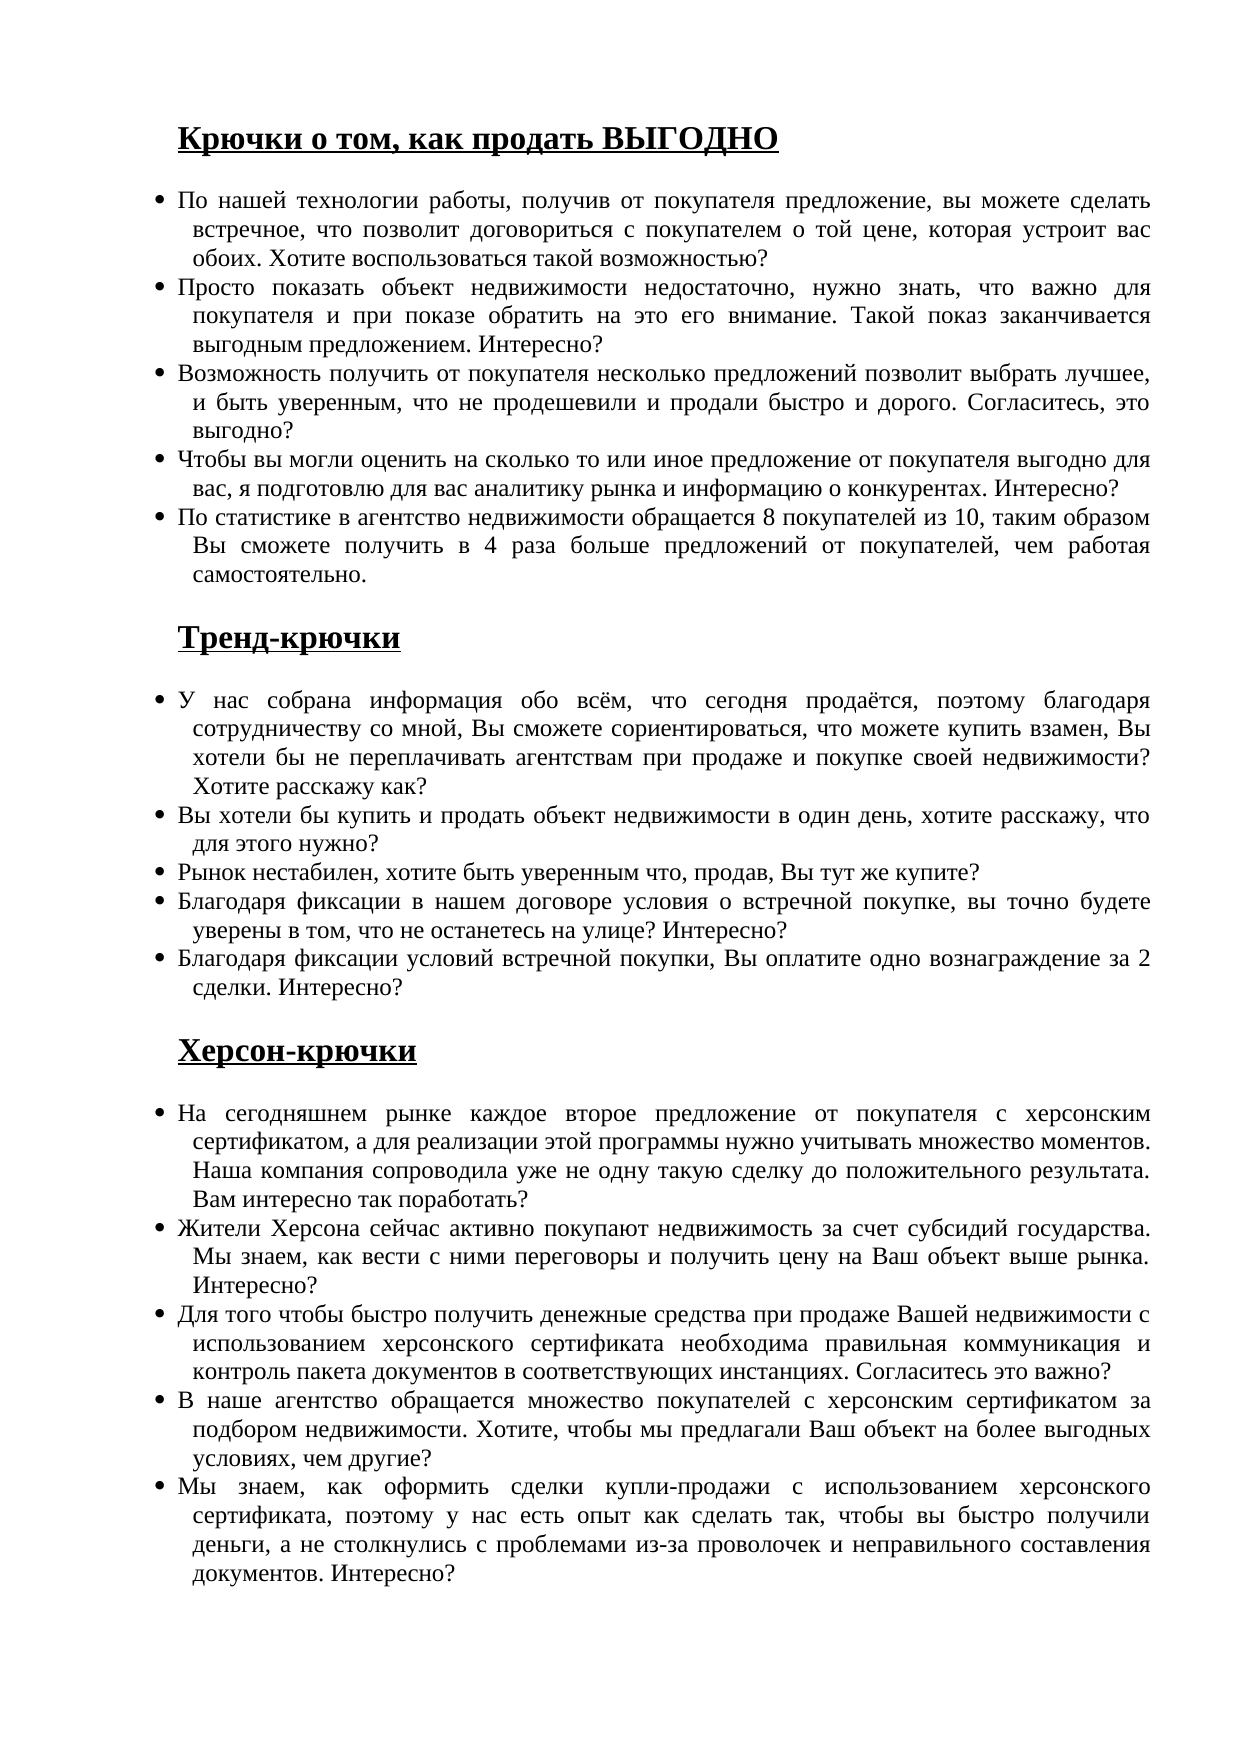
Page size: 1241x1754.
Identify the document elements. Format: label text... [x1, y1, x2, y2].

text Крючки о том, как продать ВЫГОДНО [177, 118, 1152, 156]
list Вы хотели бы купить и продать объект недвижимости в один день, хотите расскажу, что для этого нужно? [155, 800, 1152, 857]
list У нас собрана информация обо всём, что сегодня продаётся, поэтому благодаря сотрудничеству со мной, Вы сможете сориентироваться, что можете купить взамен, Вы хотели бы не переплачивать агентствам при продаже и покупке своей недвижимости? Хотите расскажу как? [155, 685, 1152, 800]
list На сегодняшнем рынке каждое второе предложение от покупателя с херсонским сертификатом, а для реализации этой программы нужно учитывать множество моментов. Наша компания сопроводила уже не одну такую сделку до положительного результата. Вам интересно так поработать? [155, 1098, 1152, 1213]
list Для того чтобы быстро получить денежные средства при продаже Вашей недвижимости с использованием херсонского сертификата необходима правильная коммуникация и контроль пакета документов в соответствующих инстанциях. Согласитесь это важно? [155, 1299, 1152, 1385]
list Просто показать объект недвижимости недостаточно, нужно знать, что важно для покупателя и при показе обратить на это его внимание. Такой показ заканчивается выгодным предложением. Интересно? [155, 272, 1152, 358]
list Чтобы вы могли оценить на сколько то или иное предложение от покупателя выгодно для вас, я подготовлю для вас аналитику рынка и информацию о конкурентах. Интересно? [155, 444, 1152, 502]
list Жители Херсона сейчас активно покупают недвижимость за счет субсидий государства. Мы знаем, как вести с ними переговоры и получить цену на Ваш объект выше рынка. Интересно? [155, 1213, 1152, 1299]
list В наше агентство обращается множество покупателей с херсонским сертификатом за подбором недвижимости. Хотите, чтобы мы предлагали Ваш объект на более выгодных условиях, чем другие? [155, 1385, 1152, 1471]
list Мы знаем, как оформить сделки купли-продажи с использованием херсонского сертификата, поэтому у нас есть опыт как сделать так, чтобы вы быстро получили деньги, а не столкнулись с проблемами из-за проволочек и неправильного составления документов. Интересно? [155, 1471, 1152, 1586]
list Благодаря фиксации в нашем договоре условия о встречной покупке, вы точно будете уверены в том, что не останетесь на улице? Интересно? [155, 886, 1152, 943]
list Рынок нестабилен, хотите быть уверенным что, продав, Вы тут же купите? [155, 857, 1152, 886]
list Благодаря фиксации условий встречной покупки, Вы оплатите одно вознаграждение за 2 сделки. Интересно? [155, 943, 1152, 1001]
list По статистике в агентство недвижимости обращается 8 покупателей из 10, таким образом Вы сможете получить в 4 раза больше предложений от покупателей, чем работая самостоятельно. [155, 502, 1152, 588]
text Тренд-крючки [177, 617, 1152, 656]
list Возможность получить от покупателя несколько предложений позволит выбрать лучшее, и быть уверенным, что не продешевили и продали быстро и дорого. Согласитесь, это выгодно? [155, 358, 1152, 444]
text Херсон-крючки [177, 1030, 1152, 1068]
list По нашей технологии работы, получив от покупателя предложение, вы можете сделать встречное, что позволит договориться с покупателем о той цене, которая устроит вас обоих. Хотите воспользоваться такой возможностью? [155, 186, 1152, 272]
